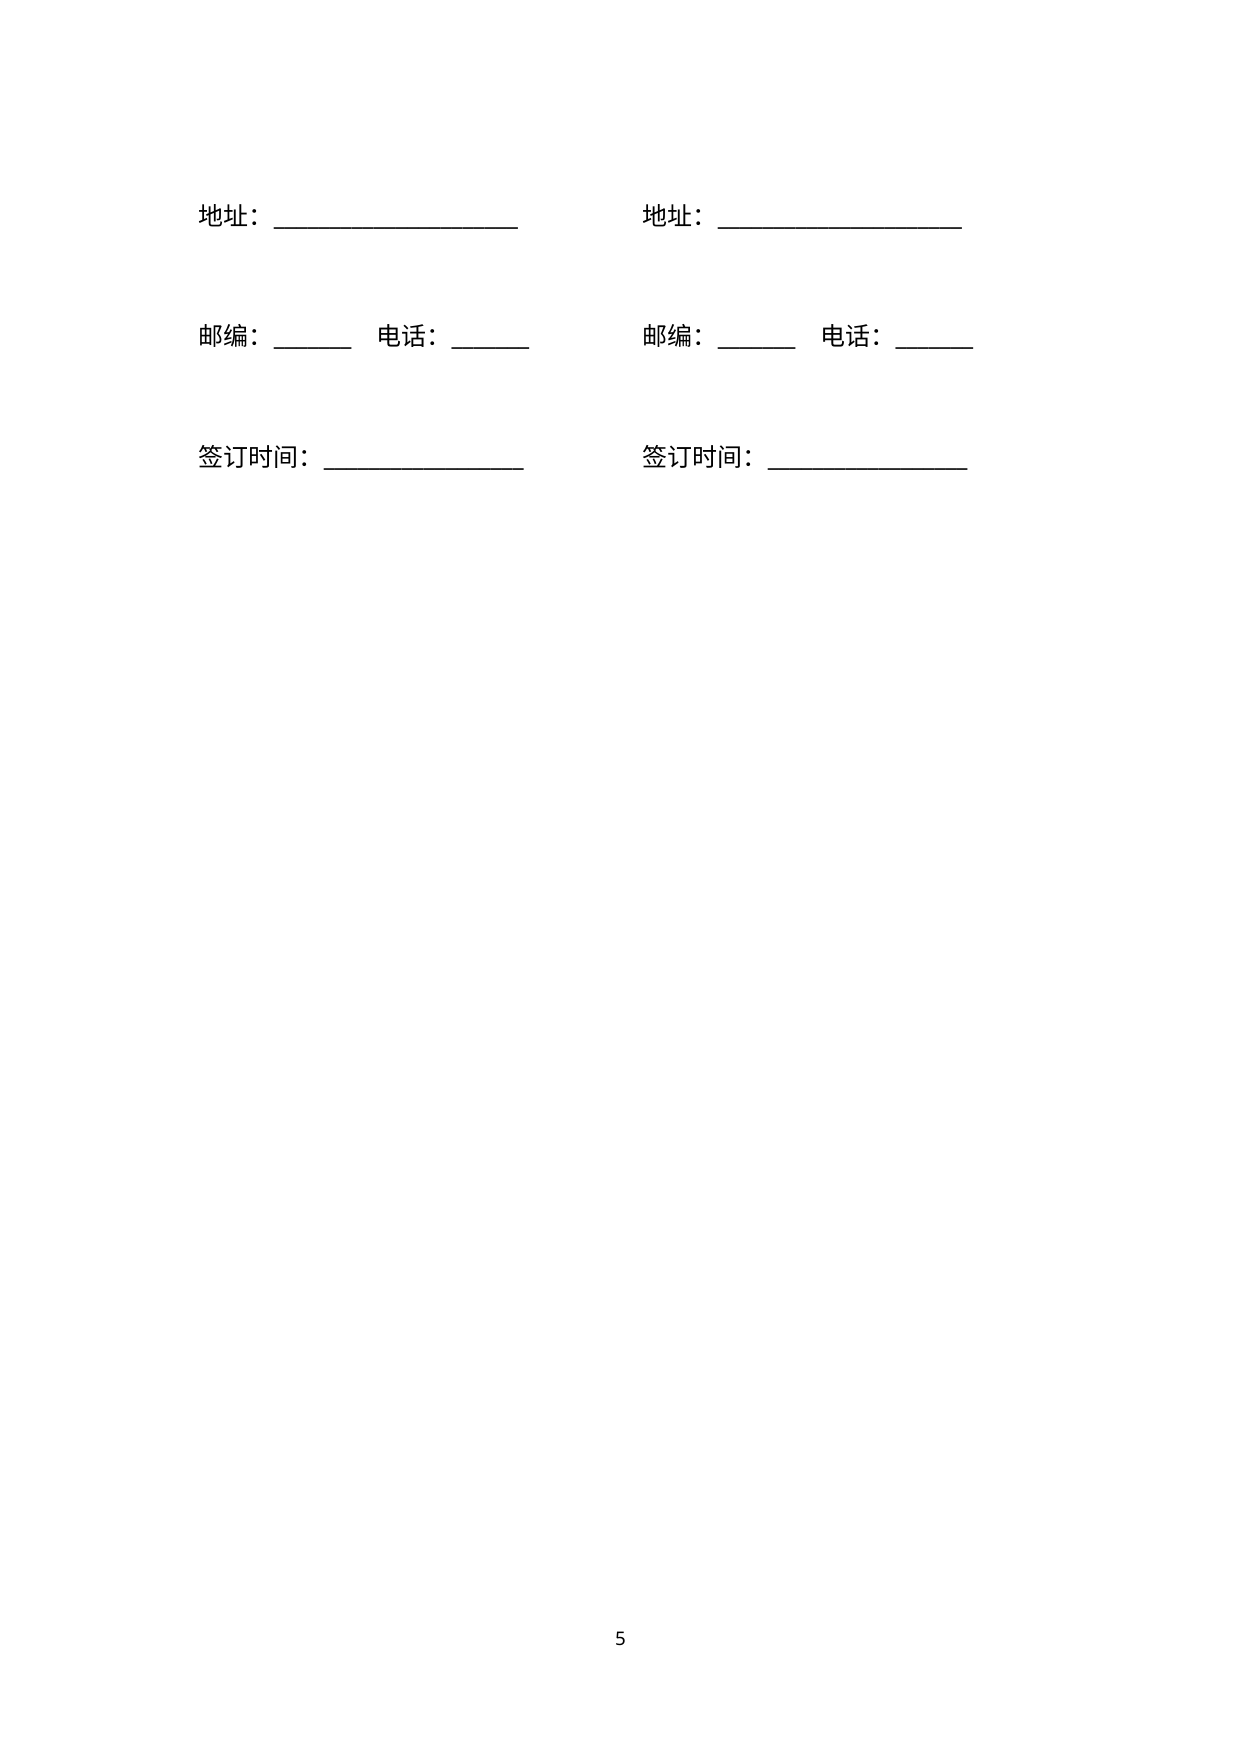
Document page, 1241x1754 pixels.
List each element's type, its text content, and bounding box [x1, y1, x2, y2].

table_cell 地址：______________________ [188, 162, 631, 282]
table_cell 签订时间：__________________ [631, 402, 1075, 522]
table_cell 地址：______________________ [631, 162, 1075, 282]
table_cell 签订时间：__________________ [188, 402, 631, 522]
table_cell 邮编：_______ 电话：_______ [631, 282, 1075, 402]
table_cell 邮编：_______ 电话：_______ [188, 282, 631, 402]
